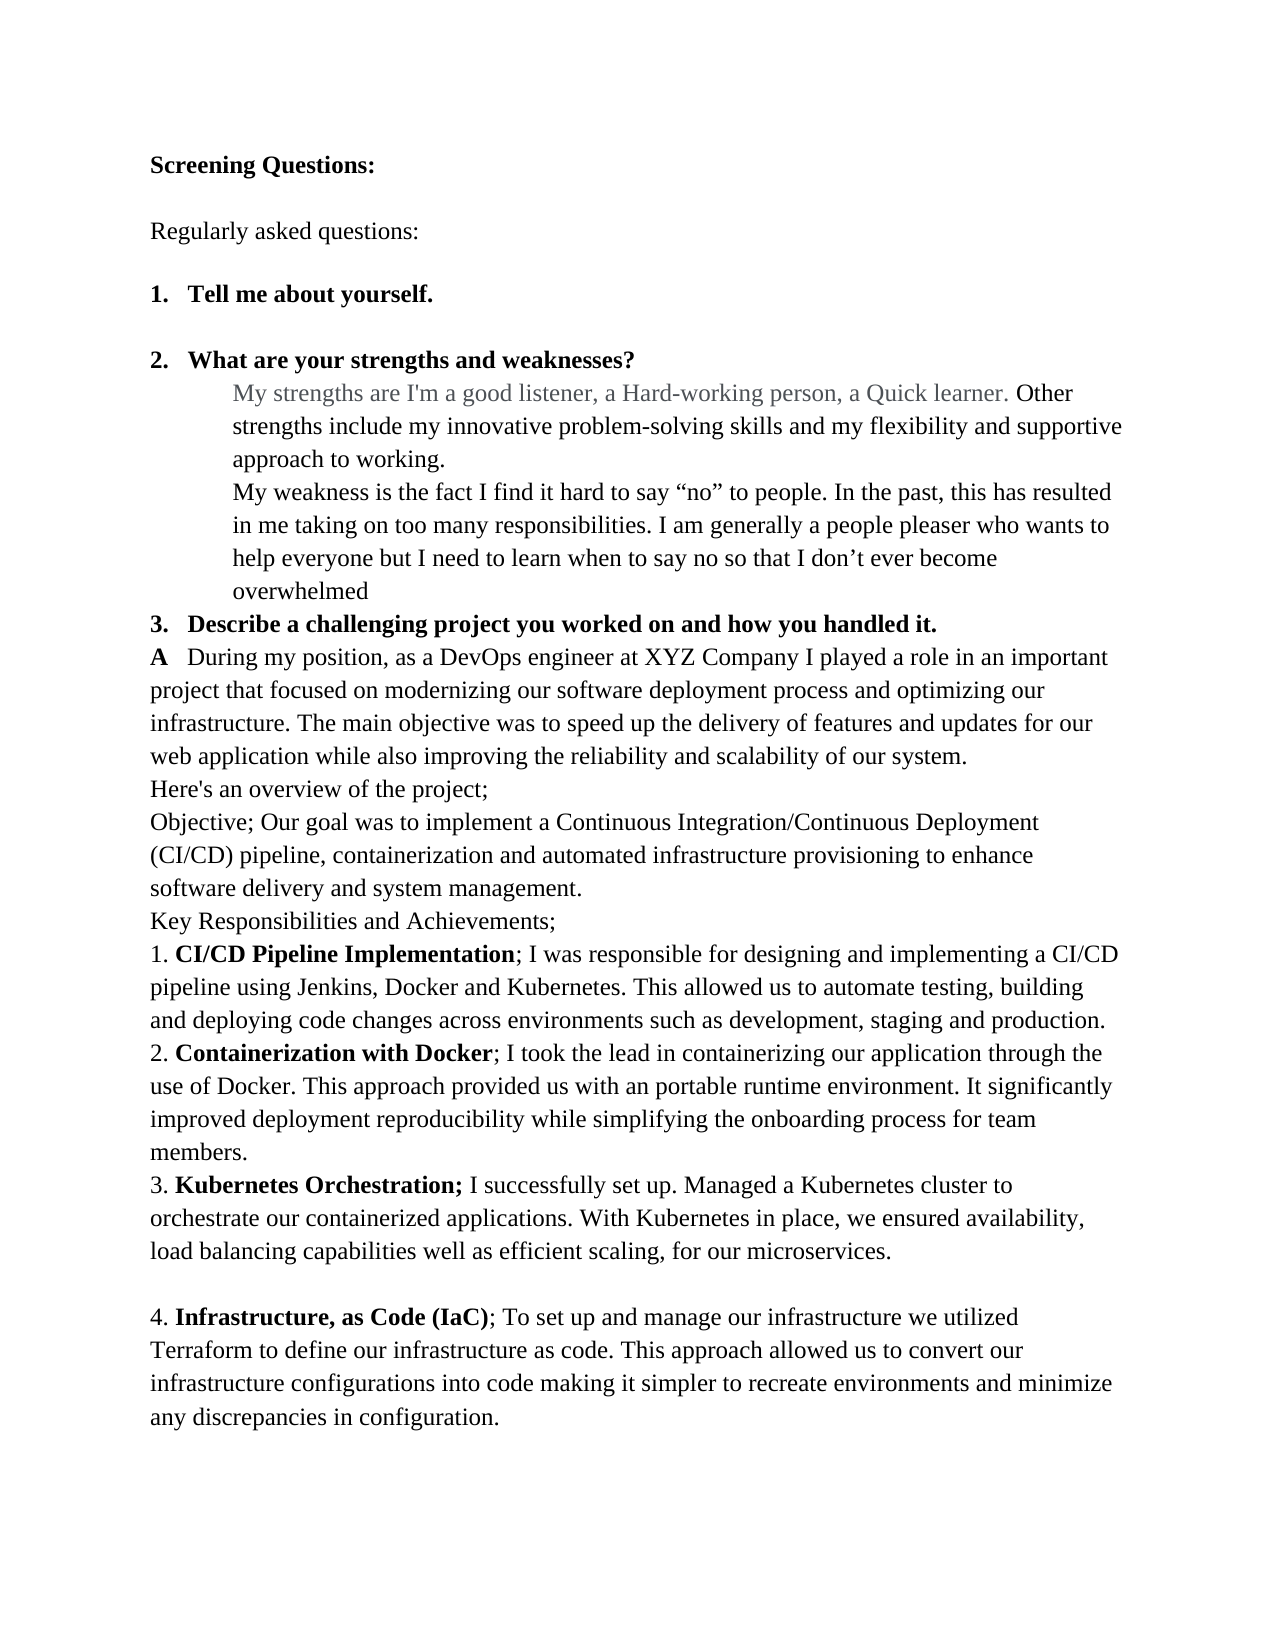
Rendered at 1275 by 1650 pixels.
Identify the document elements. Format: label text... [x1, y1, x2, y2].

list Describe a challenging project you worked on and how you handled it. [150, 609, 1125, 638]
text Screening Questions: Regularly asked questions: [150, 150, 1125, 275]
text 1. CI/CD Pipeline Implementation; I was responsible for designing and implementing a CI/CD pipeline using Jenkins, Docker and Kubernetes. This allowed us to automate testing, building and deploying code changes across environments such as development, staging and production. [150, 939, 1125, 1034]
text 4. Infrastructure, as Code (IaC); To set up and manage our infrastructure we utilized Terraform to define our infrastructure as code. This approach allowed us to convert our infrastructure configurations into code making it simpler to recreate environments and minimize any discrepancies in configuration. [150, 1302, 1125, 1430]
list Tell me about yourself. [150, 279, 1125, 308]
text My weakness is the fact I find it hard to say “no” to people. In the past, this has resulted in me taking on too many responsibilities. I am generally a people pleaser who wants to help everyone but I need to learn when to say no so that I don’t ever become overwhelmed [232, 477, 1125, 605]
text My strengths are I'm a good listener, a Hard-working person, a Quick learner. Other strengths include my innovative problem-solving skills and my flexibility and supportive approach to working. [232, 378, 1125, 473]
text Here's an overview of the project; [150, 774, 1125, 803]
text Key Responsibilities and Achievements; [150, 906, 1125, 935]
text 3. Kubernetes Orchestration; I successfully set up. Managed a Kubernetes cluster to orchestrate our containerized applications. With Kubernetes in place, we ensured availability, load balancing capabilities well as efficient scaling, for our microservices. [150, 1170, 1125, 1265]
list What are your strengths and weaknesses? [150, 345, 1125, 374]
text Objective; Our goal was to implement a Continuous Integration/Continuous Deployment (CI/CD) pipeline, containerization and automated infrastructure provisioning to enhance software delivery and system management. [150, 807, 1125, 902]
text 2. Containerization with Docker; I took the lead in containerizing our application through the use of Docker. This approach provided us with an portable runtime environment. It significantly improved deployment reproducibility while simplifying the onboarding process for team members. [150, 1038, 1125, 1166]
text A During my position, as a DevOps engineer at XYZ Company I played a role in an important project that focused on modernizing our software deployment process and optimizing our infrastructure. The main objective was to speed up the delivery of features and updates for our web application while also improving the reliability and scalability of our system. [150, 642, 1125, 770]
